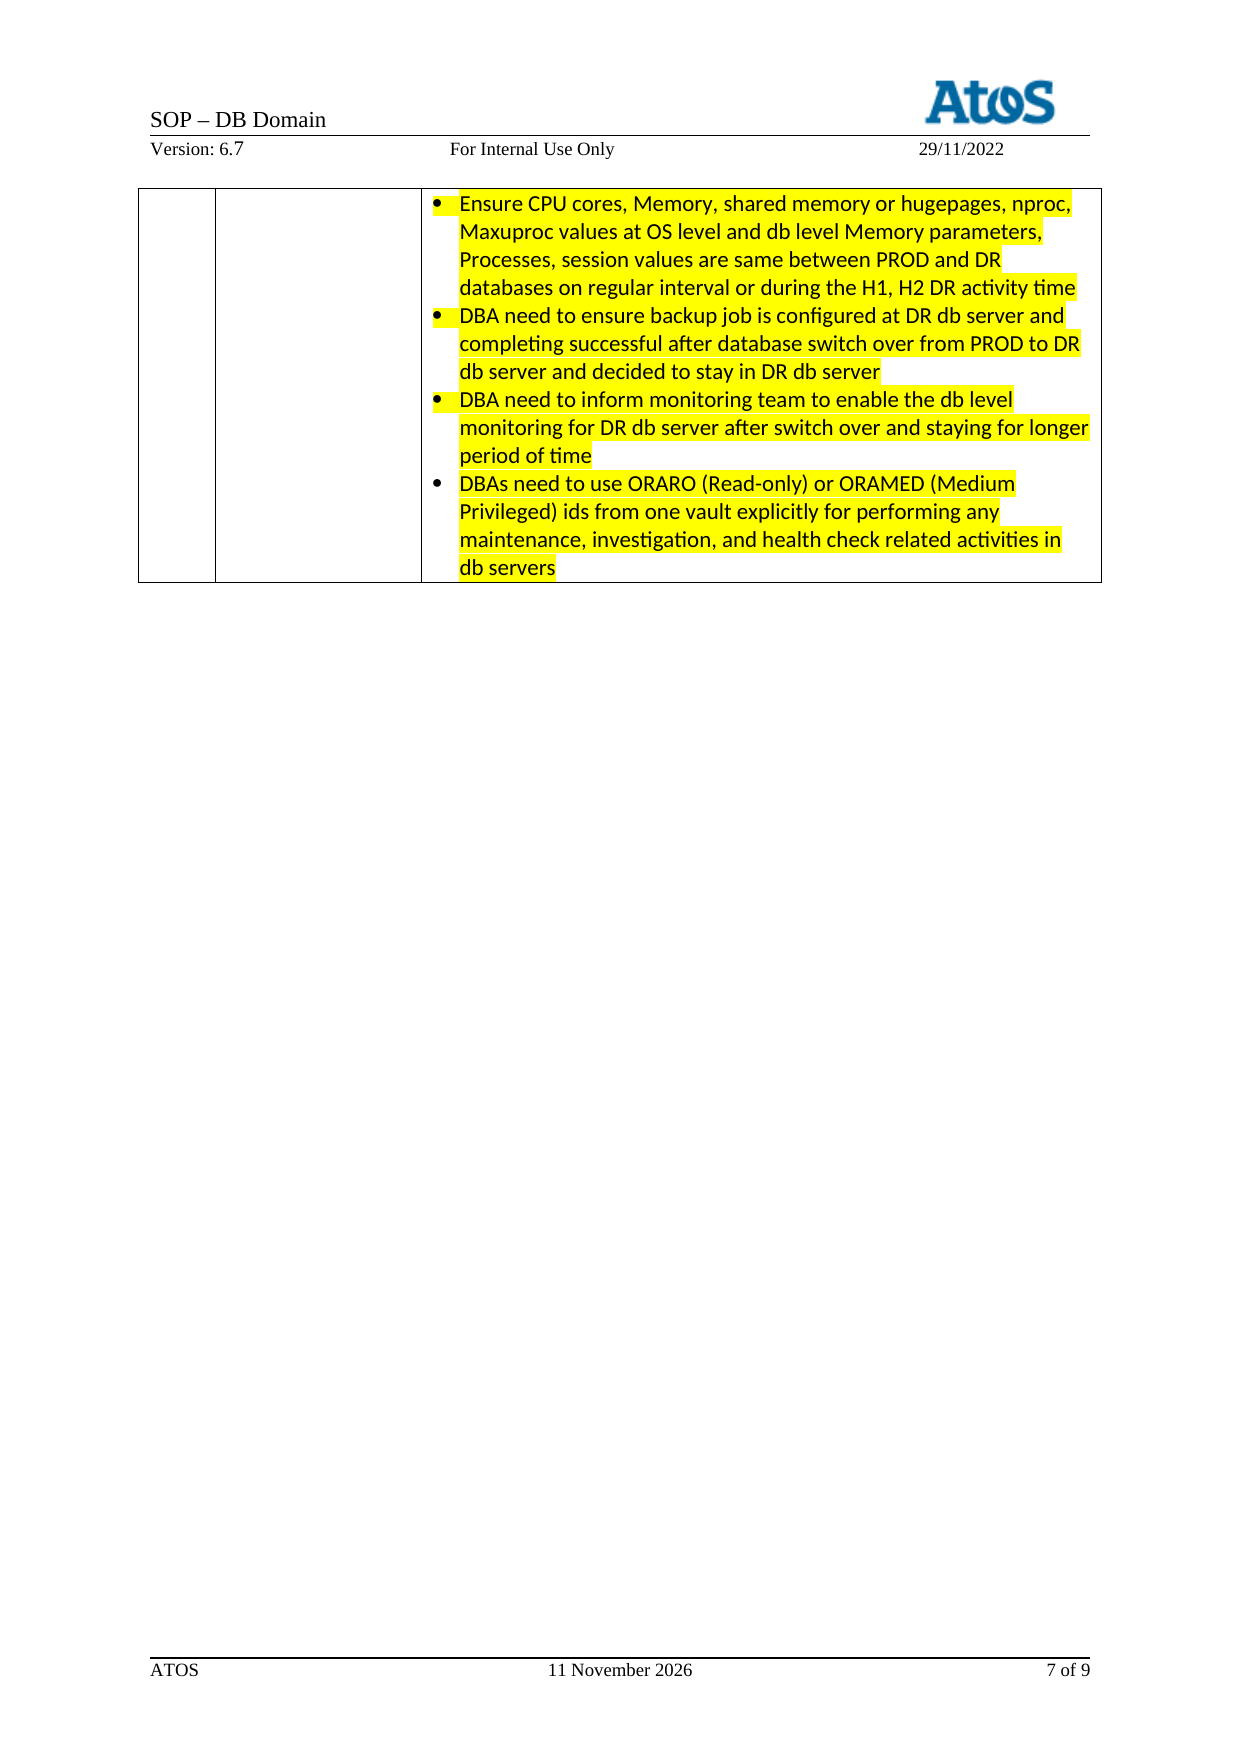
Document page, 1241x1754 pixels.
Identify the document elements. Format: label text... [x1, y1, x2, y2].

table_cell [422, 189, 1101, 582]
picture [922, 73, 1058, 128]
table_cell 3 [139, 189, 215, 582]
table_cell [216, 189, 421, 582]
